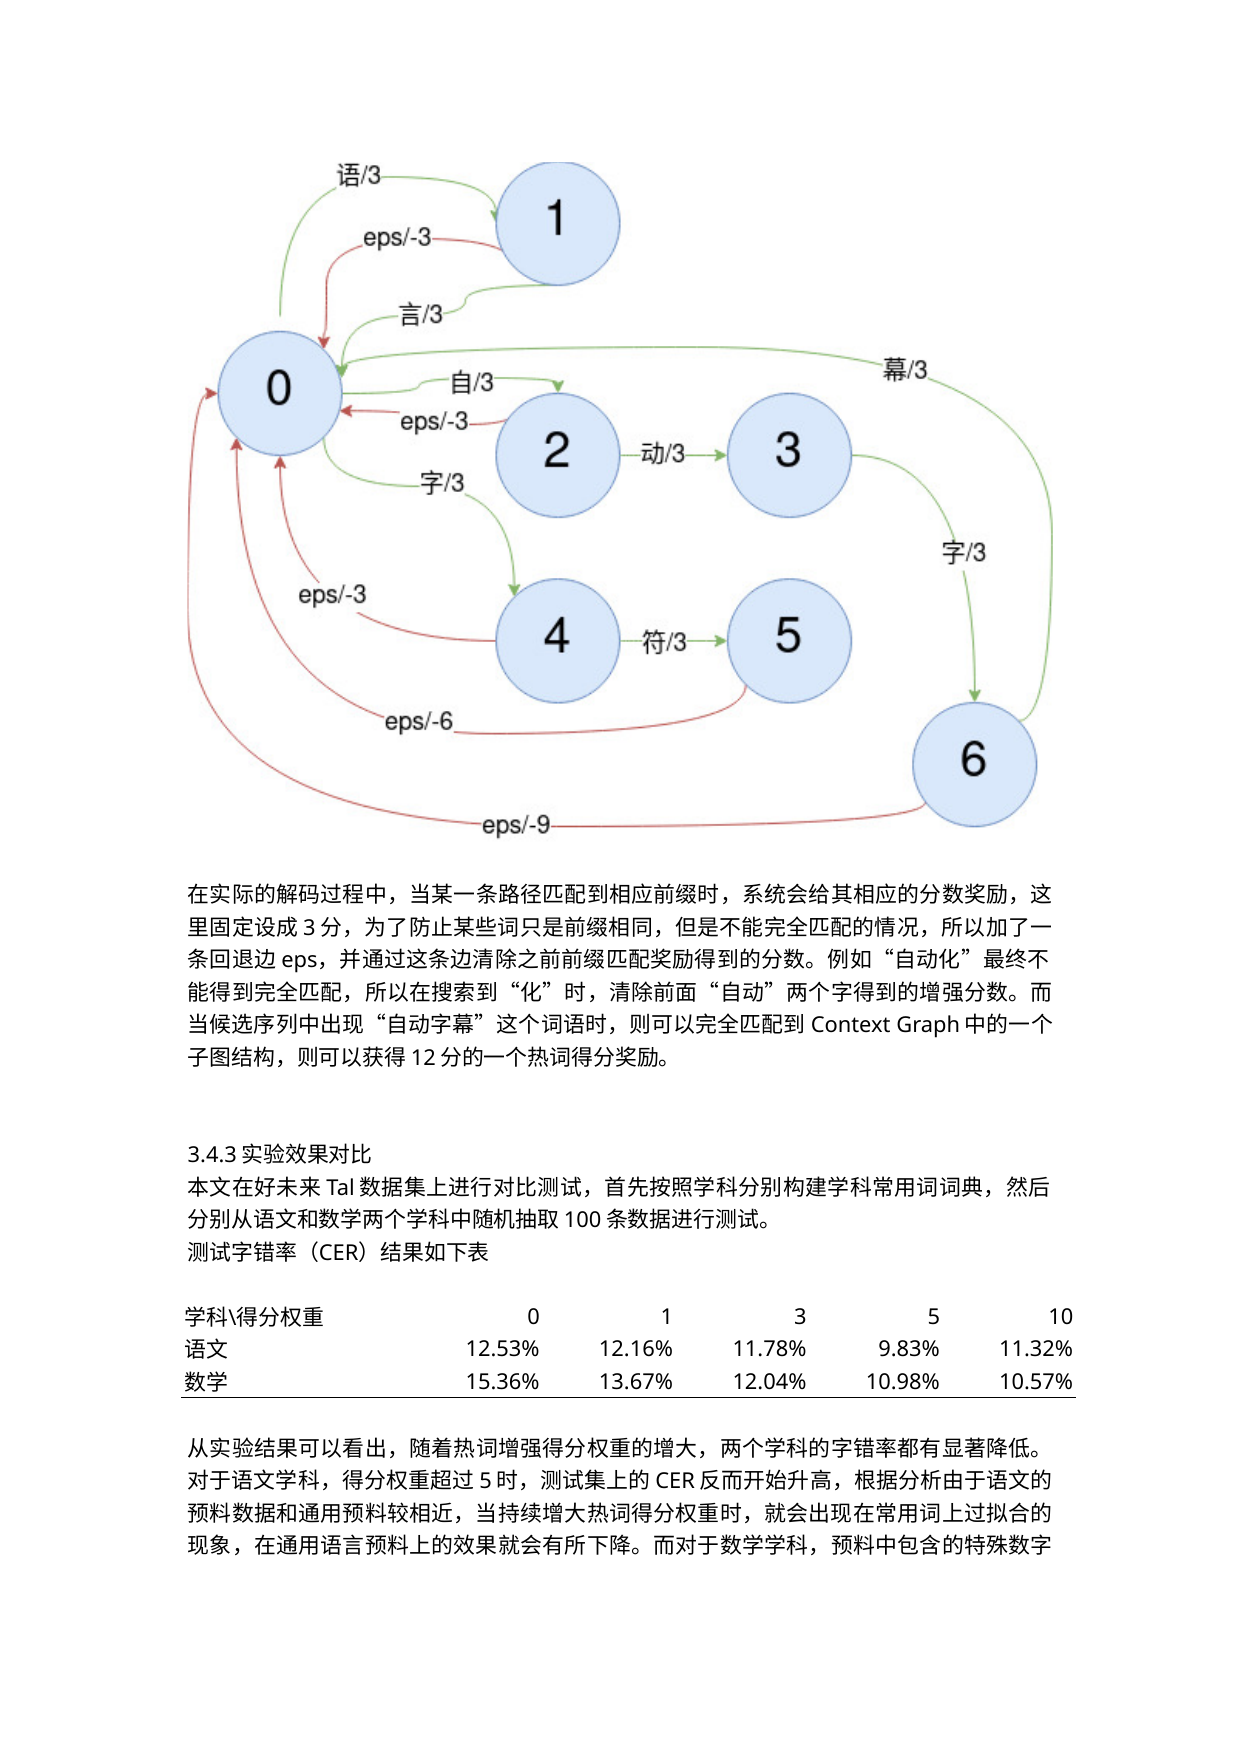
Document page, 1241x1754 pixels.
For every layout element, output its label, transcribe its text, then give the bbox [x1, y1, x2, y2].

table_cell 语文 [181, 1332, 409, 1364]
picture [187, 162, 1053, 843]
table_cell 12.53% [409, 1332, 543, 1364]
table_header 1 [543, 1300, 676, 1332]
table_cell 11.32% [943, 1332, 1076, 1364]
table_cell 数学 [181, 1365, 409, 1397]
table_header 10 [943, 1300, 1076, 1332]
table_cell 11.78% [676, 1332, 809, 1364]
table_cell 15.36% [409, 1365, 543, 1397]
table_cell 12.16% [543, 1332, 676, 1364]
table_cell 12.04% [676, 1365, 809, 1397]
text 本文在好未来Tal数据集上进行对比测试，首先按照学科分别构建学科常用词词典，然后分别从语文和数学两个学科中随机抽取100条数据进行测试。 [187, 1169, 1053, 1234]
table_header 5 [809, 1300, 943, 1332]
table_header 学科\得分权重 [181, 1300, 409, 1332]
table_cell 10.98% [809, 1365, 943, 1397]
table_header 3 [676, 1300, 809, 1332]
table_header 0 [409, 1300, 543, 1332]
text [187, 1431, 1053, 1561]
text 测试字错率（CER）结果如下表 [187, 1234, 1053, 1267]
text 在实际的解码过程中，当某一条路径匹配到相应前缀时，系统会给其相应的分数奖励，这里固定设成3分，为了防止某些词只是前缀相同，但是不能完全匹配的情况，所以加了一条回退边eps，并通过这条边清除之前前缀匹配奖励得到的分数。例如“自动化”最终不能得到完全匹配，所以在搜索到“化”时，清除前面“自动”两个字得到的增强分数。而当候选序列中出现“自动字幕”这个词语时，则可以完全匹配到Context Graph中的一个子图结构，则可以获得12分的一个热词得分奖励。 [187, 877, 1053, 1072]
table_cell 10.57% [943, 1365, 1076, 1397]
table_cell 9.83% [809, 1332, 943, 1364]
text 3.4.3实验效果对比 [187, 1137, 1053, 1169]
table_cell 13.67% [543, 1365, 676, 1397]
